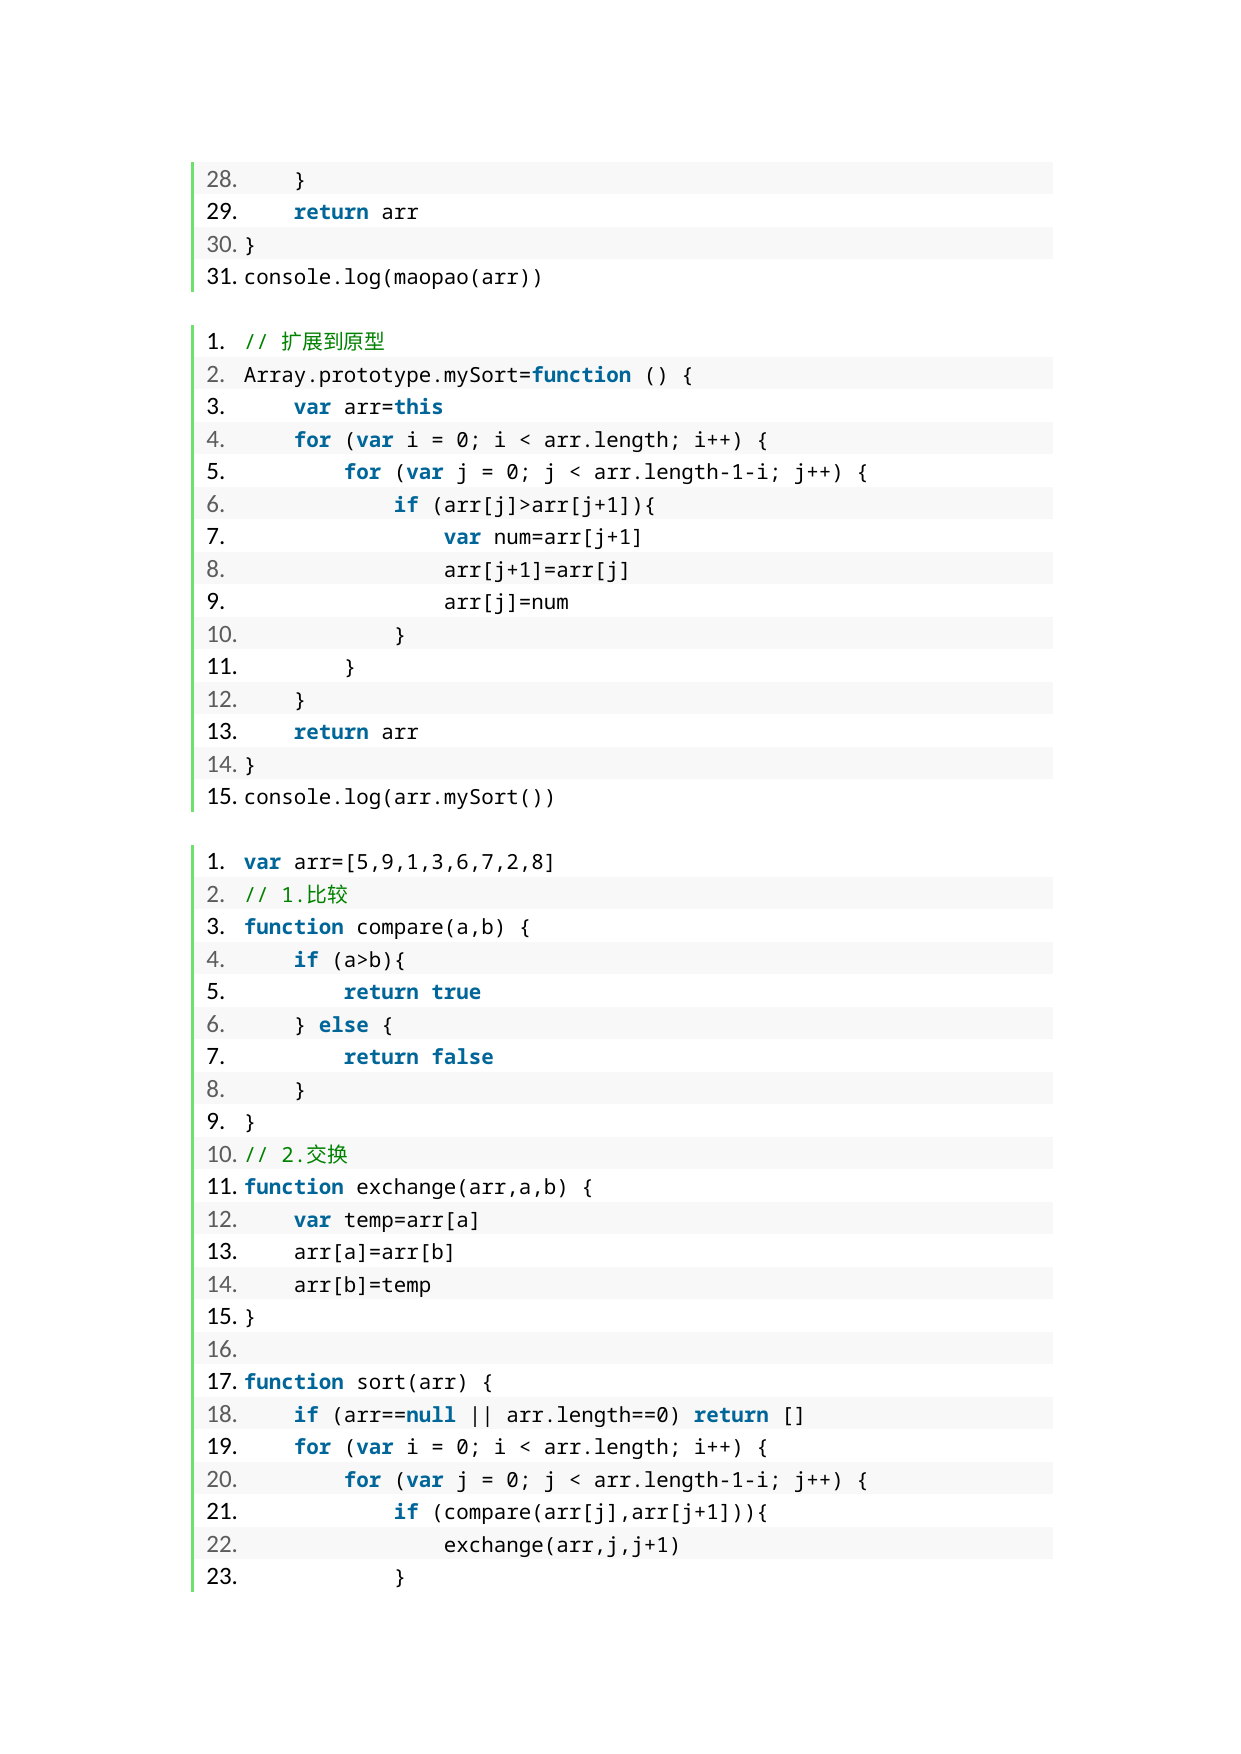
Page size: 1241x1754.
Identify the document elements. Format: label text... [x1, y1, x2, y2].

list } else { [194, 1007, 1053, 1039]
list if (arr[j]>arr[j+1]){ [194, 487, 1053, 519]
list } [194, 1104, 1053, 1137]
list if (arr==null || arr.length==0) return [] [194, 1397, 1053, 1429]
list return arr [194, 194, 1053, 227]
list var temp=arr[a] [194, 1202, 1053, 1234]
list Array.prototype.mySort=function () { [194, 357, 1053, 389]
list for (var j = 0; j < arr.length-1-i; j++) { [194, 1462, 1053, 1494]
list function compare(a,b) { [194, 909, 1053, 942]
list arr[j+1]=arr[j] [194, 552, 1053, 584]
list } [194, 747, 1053, 779]
list function sort(arr) { [194, 1364, 1053, 1397]
list for (var i = 0; i < arr.length; i++) { [194, 422, 1053, 454]
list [194, 454, 1053, 487]
list } [194, 682, 1053, 714]
list console.log(arr.mySort()) [194, 779, 1053, 812]
list } [194, 649, 1053, 682]
list return arr [194, 714, 1053, 747]
list // 2.交换 [194, 1137, 1053, 1169]
list } [194, 617, 1053, 649]
list // 扩展到原型 [191, 324, 1053, 357]
list } [194, 1072, 1053, 1104]
list function exchange(arr,a,b) { [194, 1169, 1053, 1202]
list arr[j]=num [194, 584, 1053, 617]
list if (compare(arr[j],arr[j+1])){ [194, 1494, 1053, 1527]
list if (a>b){ [194, 942, 1053, 974]
list var arr=[5,9,1,3,6,7,2,8] [191, 844, 1053, 877]
list } [194, 1559, 1053, 1592]
list } [194, 227, 1053, 259]
list arr[a]=arr[b] [194, 1234, 1053, 1267]
list console.log(maopao(arr)) [194, 259, 1053, 292]
list // 1.比较 [194, 877, 1053, 909]
list return false [194, 1039, 1053, 1072]
list arr[b]=temp [194, 1267, 1053, 1299]
list } [194, 162, 1053, 194]
list for (var i = 0; i < arr.length; i++) { [194, 1429, 1053, 1462]
list exchange(arr,j,j+1) [194, 1527, 1053, 1559]
list return true [194, 974, 1053, 1007]
list var arr=this [194, 389, 1053, 422]
list var num=arr[j+1] [194, 519, 1053, 552]
list } [194, 1299, 1053, 1332]
